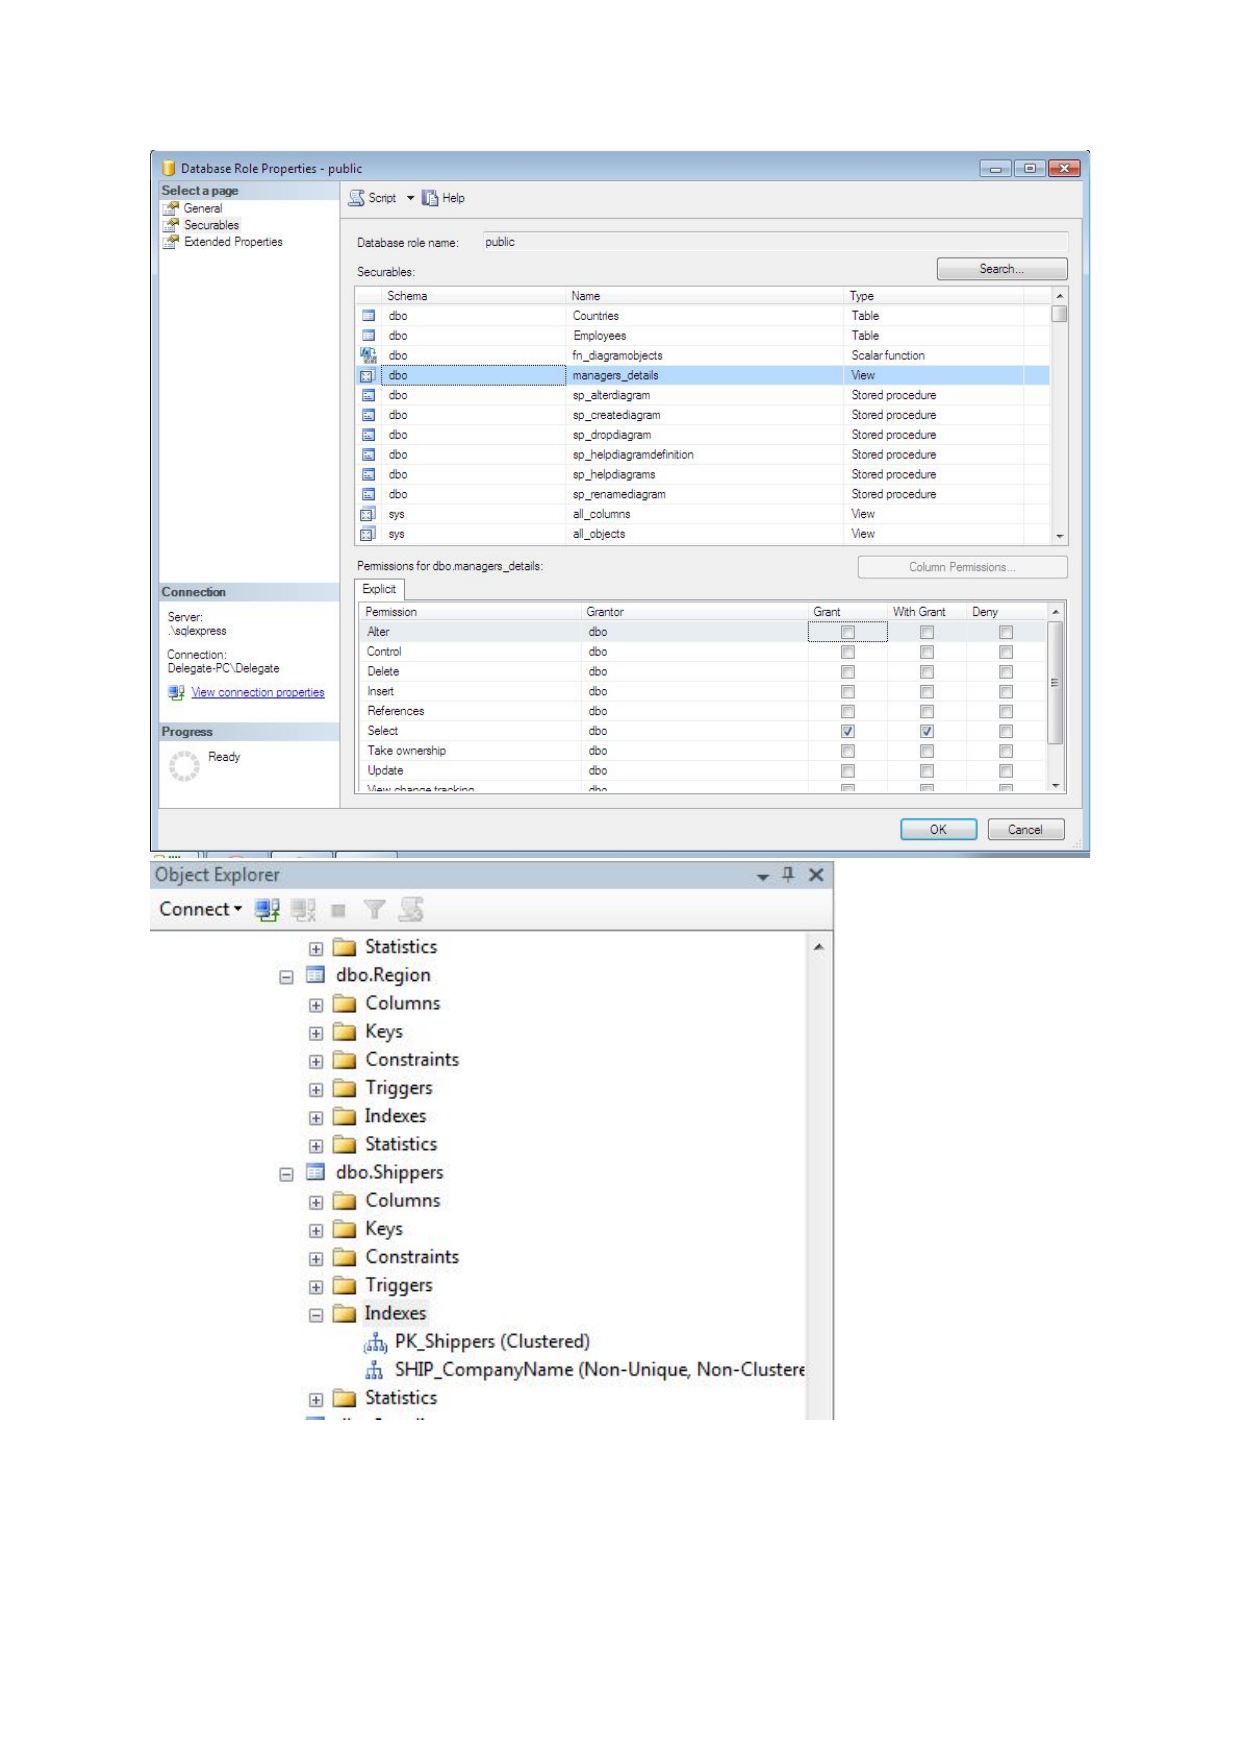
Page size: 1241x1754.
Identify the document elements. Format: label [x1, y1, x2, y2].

picture [150, 861, 836, 1420]
picture [150, 150, 1091, 858]
